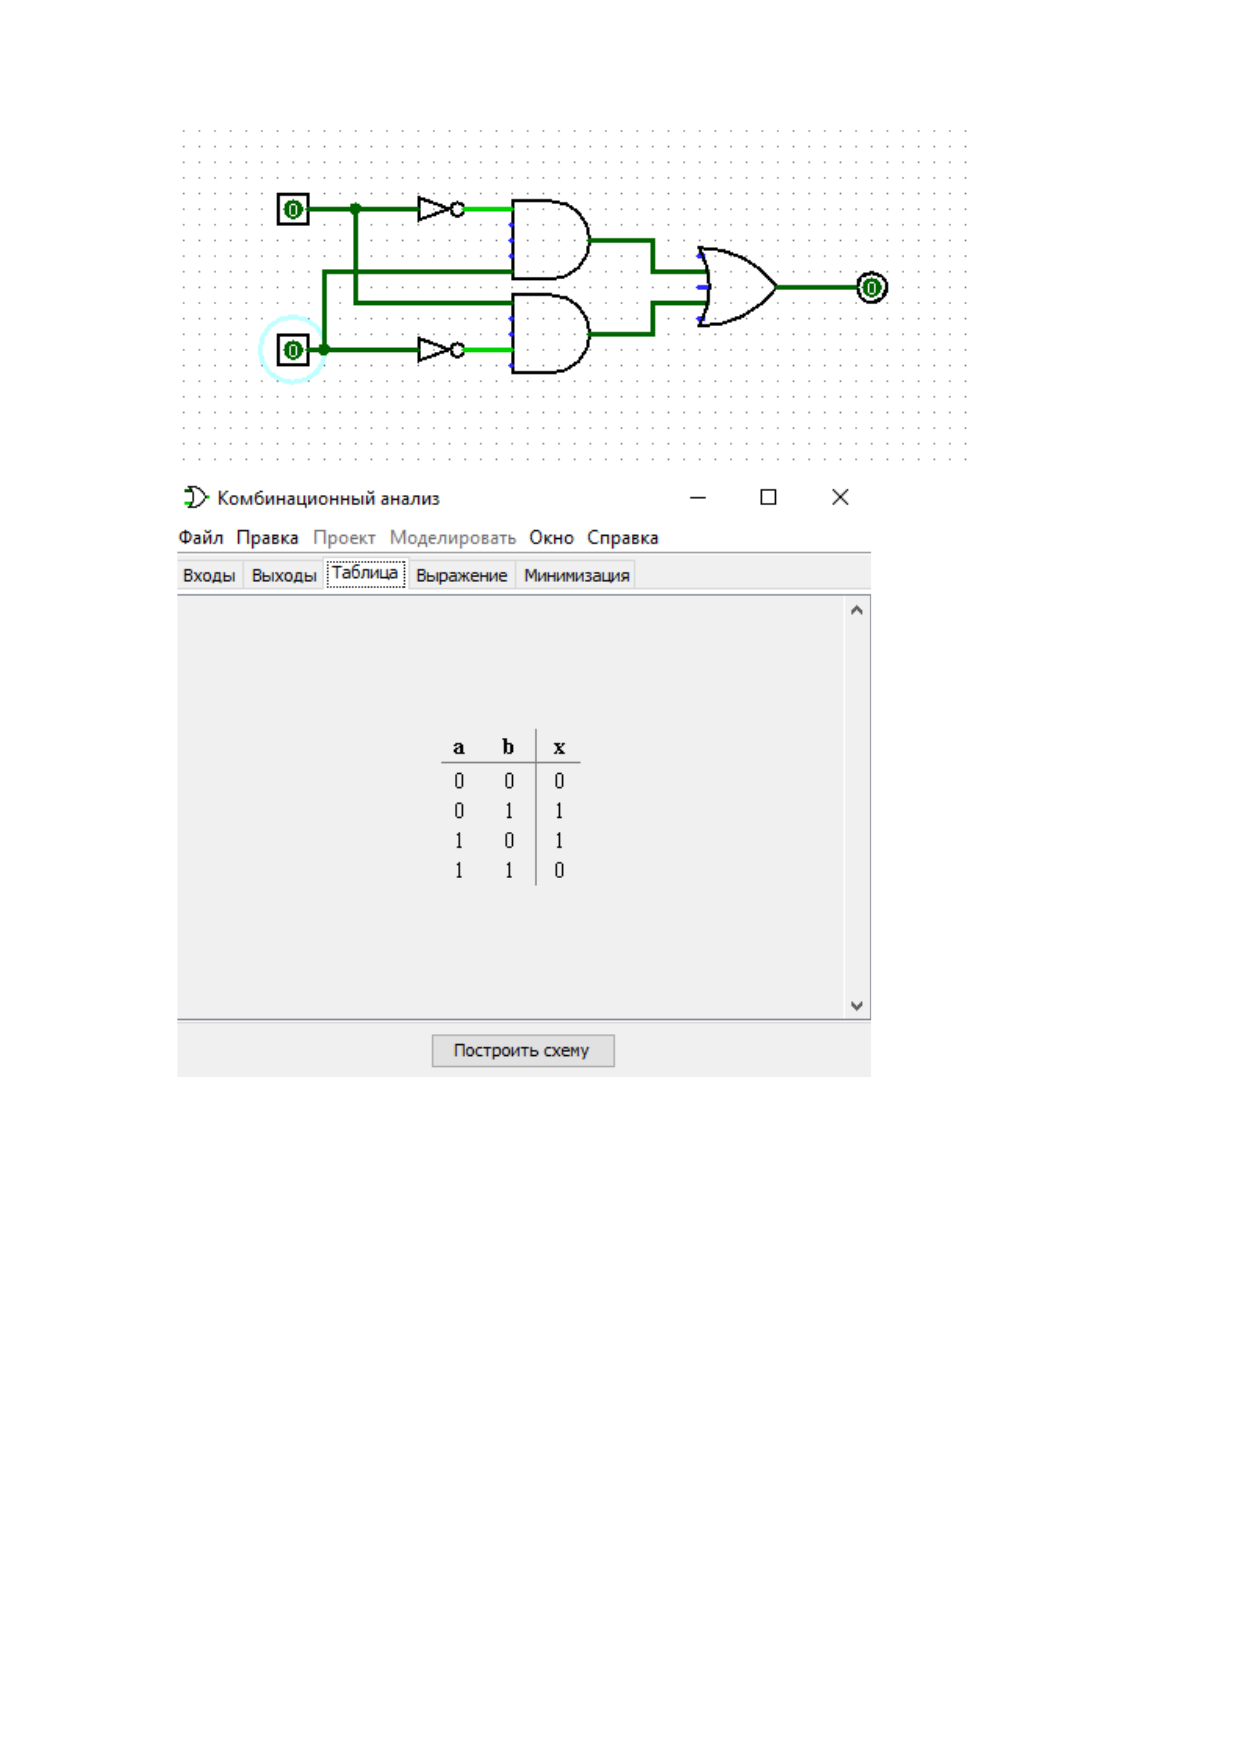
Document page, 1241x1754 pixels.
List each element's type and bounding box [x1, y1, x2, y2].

picture [177, 480, 872, 1077]
picture [177, 118, 976, 462]
